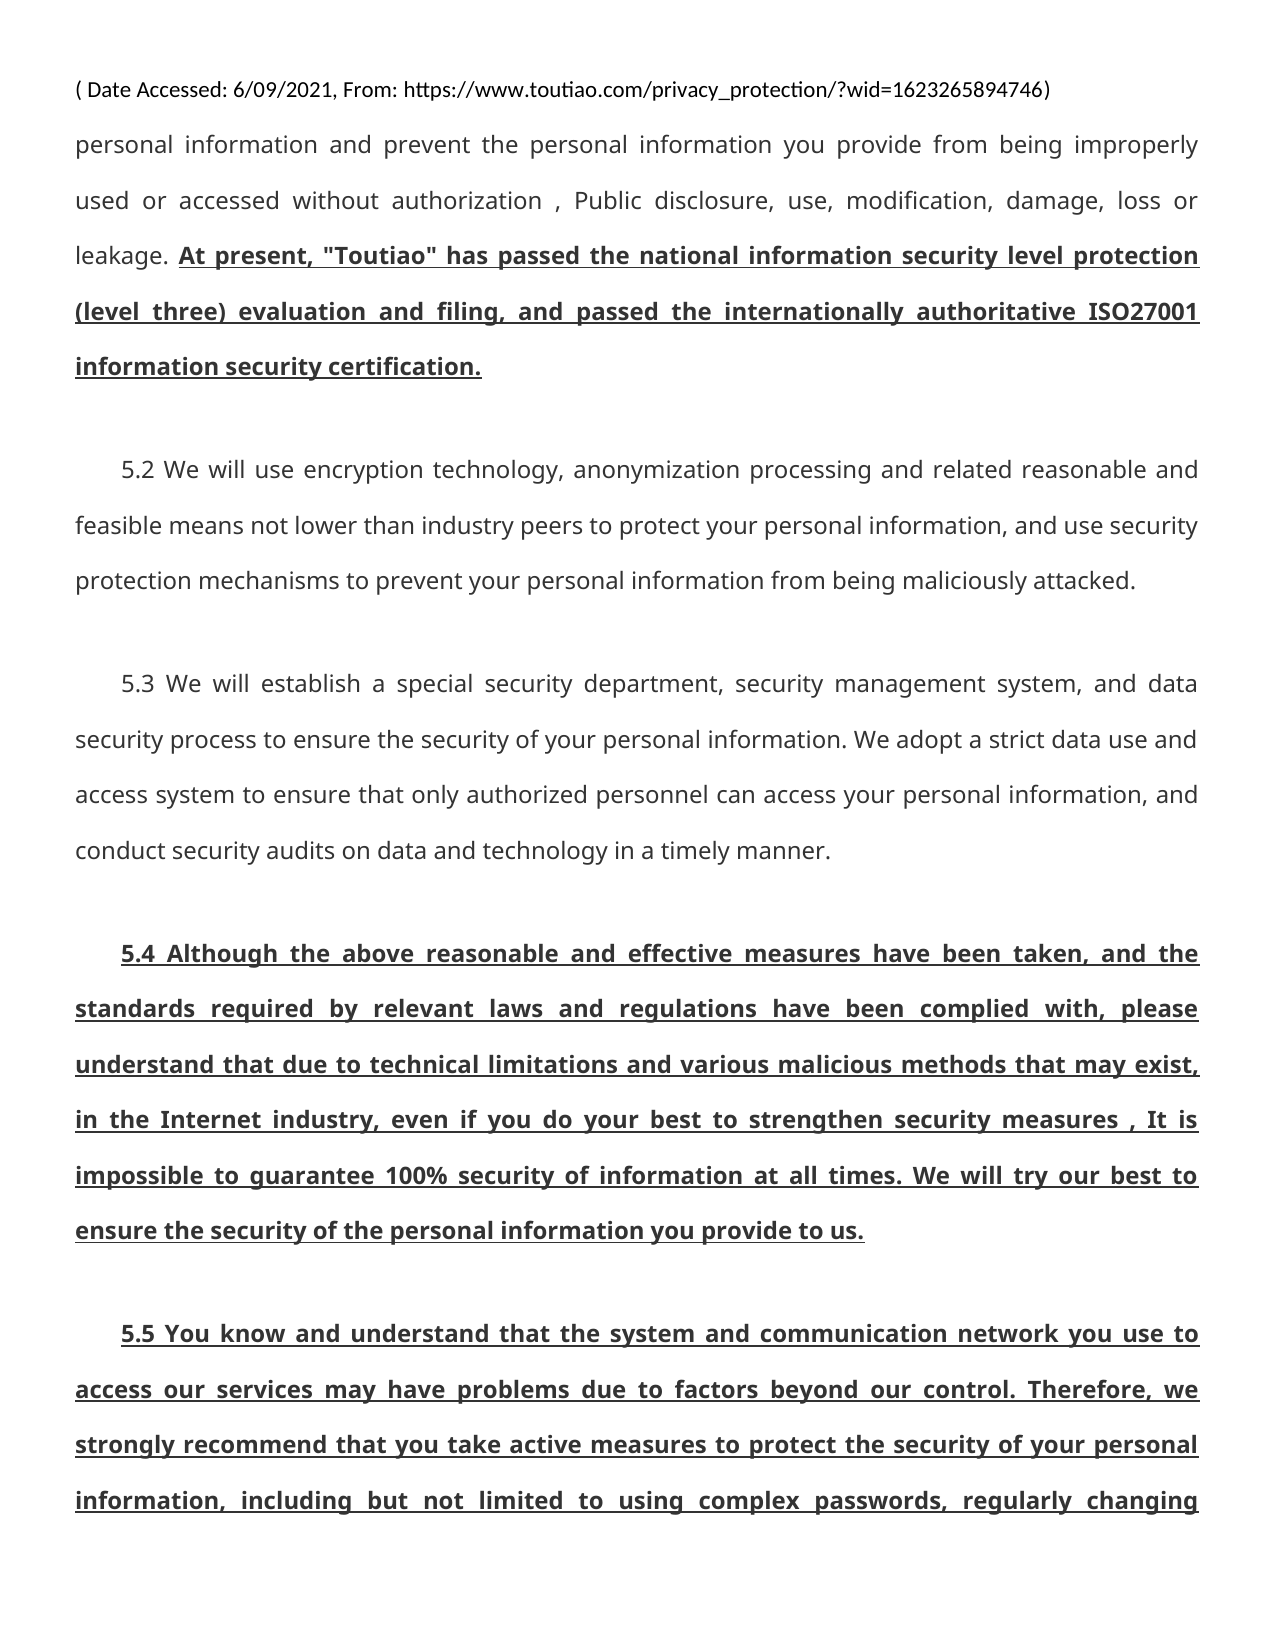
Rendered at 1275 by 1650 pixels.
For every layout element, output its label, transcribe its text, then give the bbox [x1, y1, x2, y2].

text 5.4 Although the above reasonable and effective measures have been taken, and the standards required by relevant laws and regulations have been complied with, please understand that due to technical limitations and various malicious methods that may exist, in the Internet industry, even if you do your best to strengthen security measures , It is impossible to guarantee 100% security of information at all times. We will try our best to ensure the security of the personal information you provide to us. [75, 937, 1200, 1075]
text 5.3 We will establish a special security department, security management system, and data security process to ensure the security of your personal information. We adopt a strict data use and access system to ensure that only authorized personnel can access your personal information, and conduct security audits on data and technology in a timely manner. [75, 667, 1200, 866]
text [75, 1402, 1200, 1516]
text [75, 128, 1200, 322]
text 5.4 Although the above reasonable and effective measures have been taken, and the standards required by relevant laws and regulations have been complied with, please understand that due to technical limitations and various malicious methods that may exist, in the Internet industry, even if you do your best to strengthen security measures , It is impossible to guarantee 100% security of information at all times. We will try our best to ensure the security of the personal information you provide to us. [75, 1077, 1200, 1246]
text 5.2 We will use encryption technology, anonymization processing and related reasonable and feasible means not lower than industry peers to protect your personal information, and use security protection mechanisms to prevent your personal information from being maliciously attacked. [75, 453, 1200, 596]
